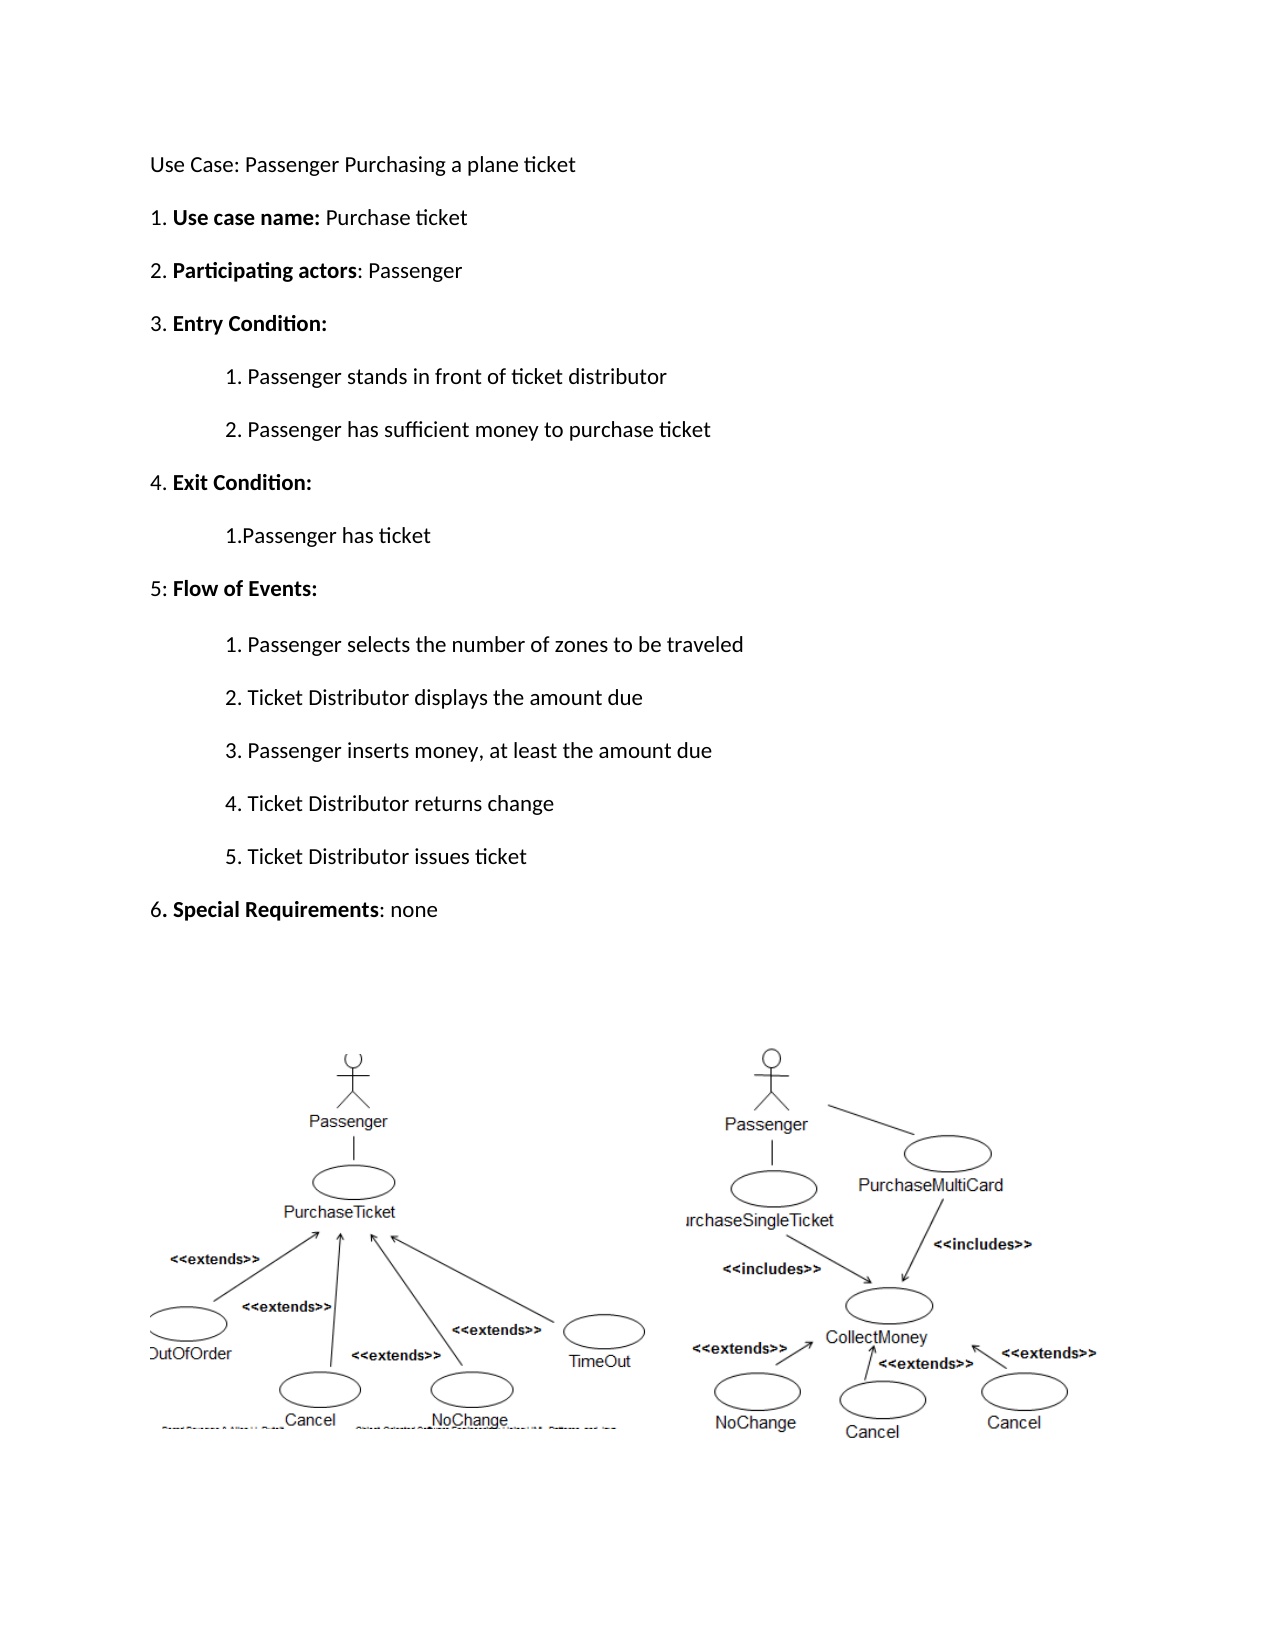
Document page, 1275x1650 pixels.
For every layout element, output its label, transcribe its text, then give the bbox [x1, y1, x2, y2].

text 3. Passenger inserts money, at least the amount due [150, 736, 1125, 764]
text 1. Use case name: Purchase ticket [150, 203, 1125, 231]
text 1.Passenger has ticket [150, 521, 1125, 549]
text Use Case: Passenger Purchasing a plane ticket [150, 150, 1125, 178]
text 2. Ticket Distributor displays the amount due [150, 683, 1125, 711]
text 2. Passenger has sufficient money to purchase ticket [150, 415, 1125, 443]
picture [150, 1054, 654, 1429]
text 1. Passenger stands in front of ticket distributor [150, 362, 1125, 390]
text 6. Special Requirements: none [150, 895, 1125, 923]
text 1. Passenger selects the number of zones to be traveled [150, 630, 1125, 658]
text 3. Entry Condition: [150, 309, 1125, 337]
text 5: Flow of Events: [150, 574, 1125, 602]
text 2. Participating actors: Passenger [150, 256, 1125, 284]
text 5. Ticket Distributor issues ticket [150, 842, 1125, 870]
text 4. Exit Condition: [150, 468, 1125, 496]
text 4. Ticket Distributor returns change [150, 789, 1125, 817]
picture [686, 1038, 1102, 1445]
